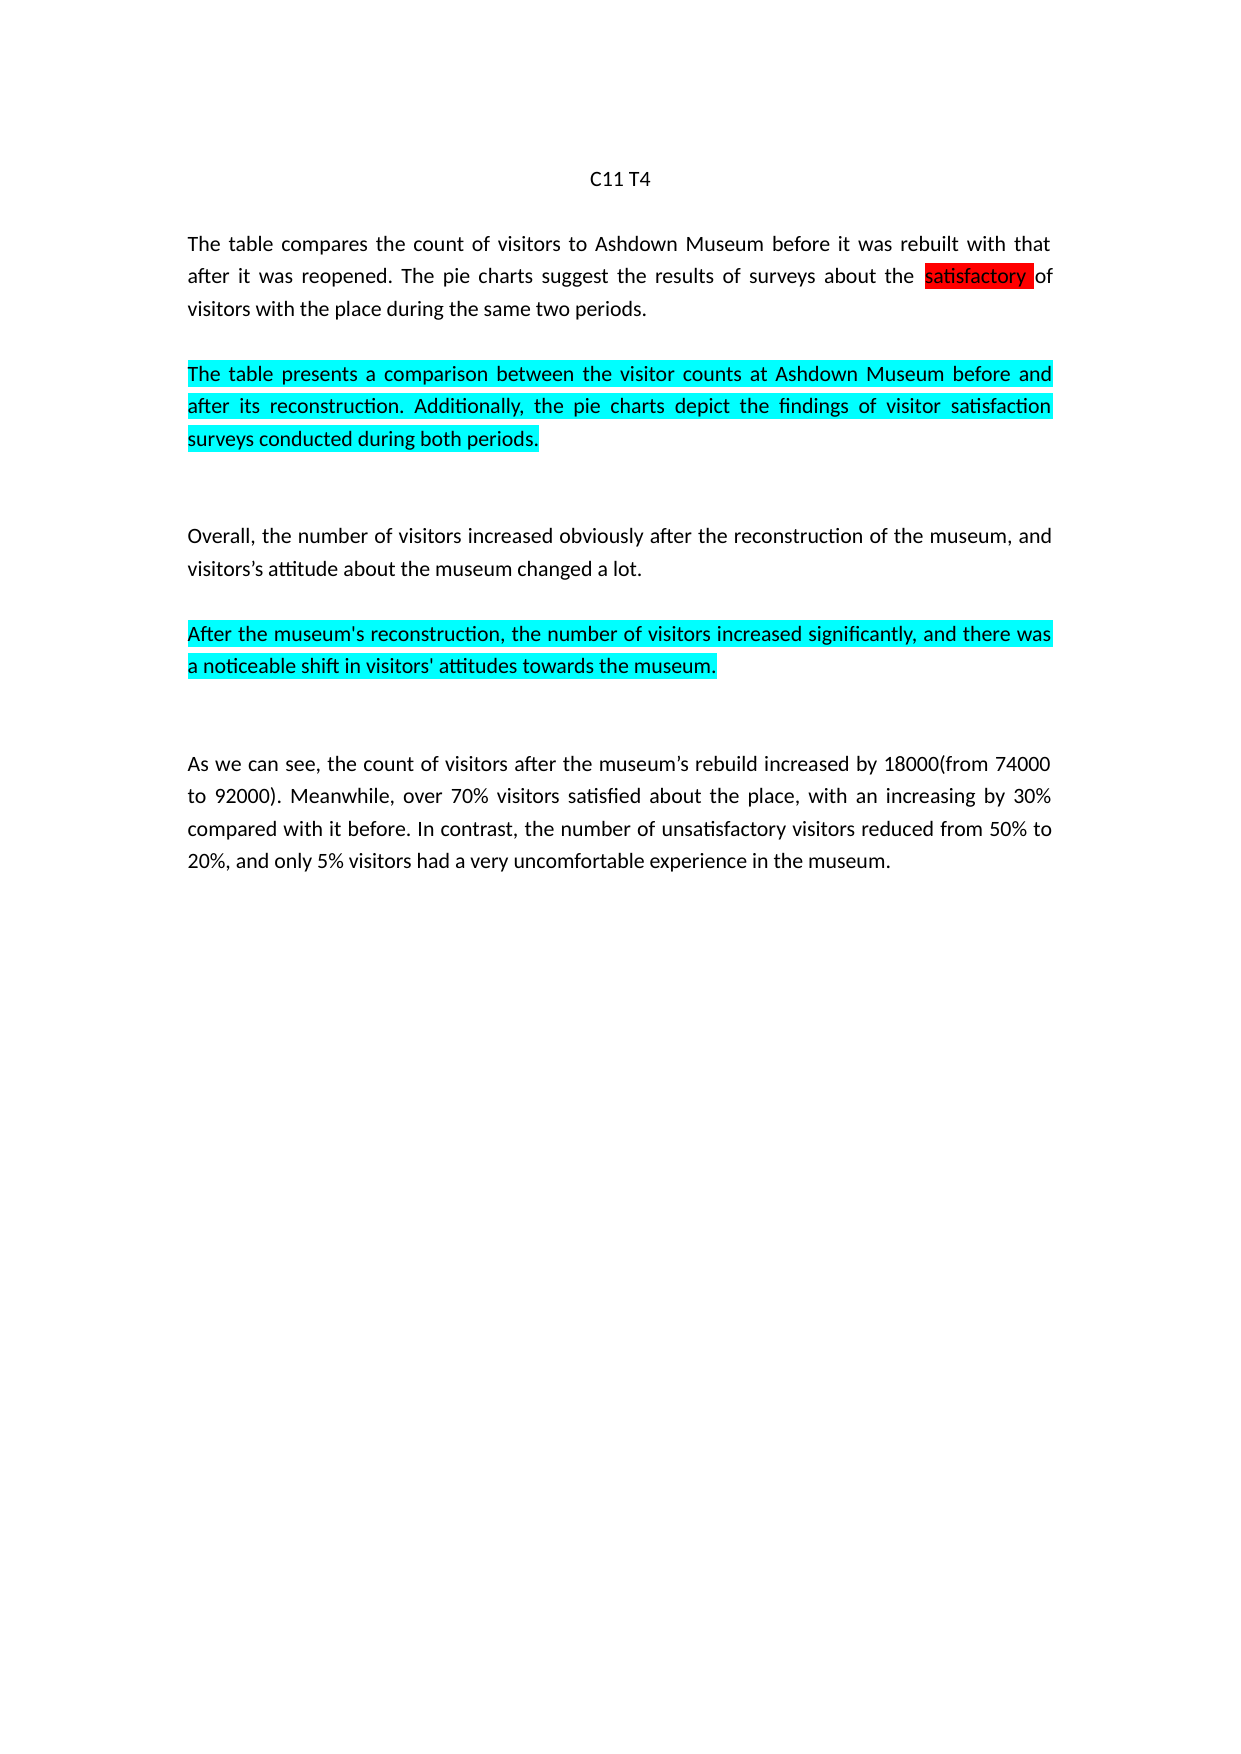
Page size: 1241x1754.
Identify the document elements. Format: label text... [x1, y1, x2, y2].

text C11 T4 [187, 162, 1053, 194]
text The table compares the count of visitors to Ashdown Museum before it was rebuilt with that after it was reopened. The pie charts suggest the results of surveys about the satisfactory of visitors with the place during the same two periods. [187, 227, 1053, 324]
text Overall, the number of visitors increased obviously after the reconstruction of the museum, and visitors’s attitude about the museum changed a lot. [187, 519, 1053, 584]
text The table presents a comparison between the visitor counts at Ashdown Museum before and after its reconstruction. Additionally, the pie charts depict the findings of visitor satisfaction surveys conducted during both periods. [187, 369, 1053, 454]
text After the museum's reconstruction, the number of visitors increased significantly, and there was a noticeable shift in visitors' attitudes towards the museum. [187, 617, 1053, 640]
text As we can see, the count of visitors after the museum’s rebuild increased by 18000(from 74000 to 92000). Meanwhile, over 70% visitors satisfied about the place, with an increasing by 30% compared with it before. In contrast, the number of unsatisfactory visitors reduced from 50% to 20%, and only 5% visitors had a very uncomfortable experience in the museum. [187, 747, 1053, 877]
text After the museum's reconstruction, the number of visitors increased significantly, and there was a noticeable shift in visitors' attitudes towards the museum. [187, 641, 1053, 682]
